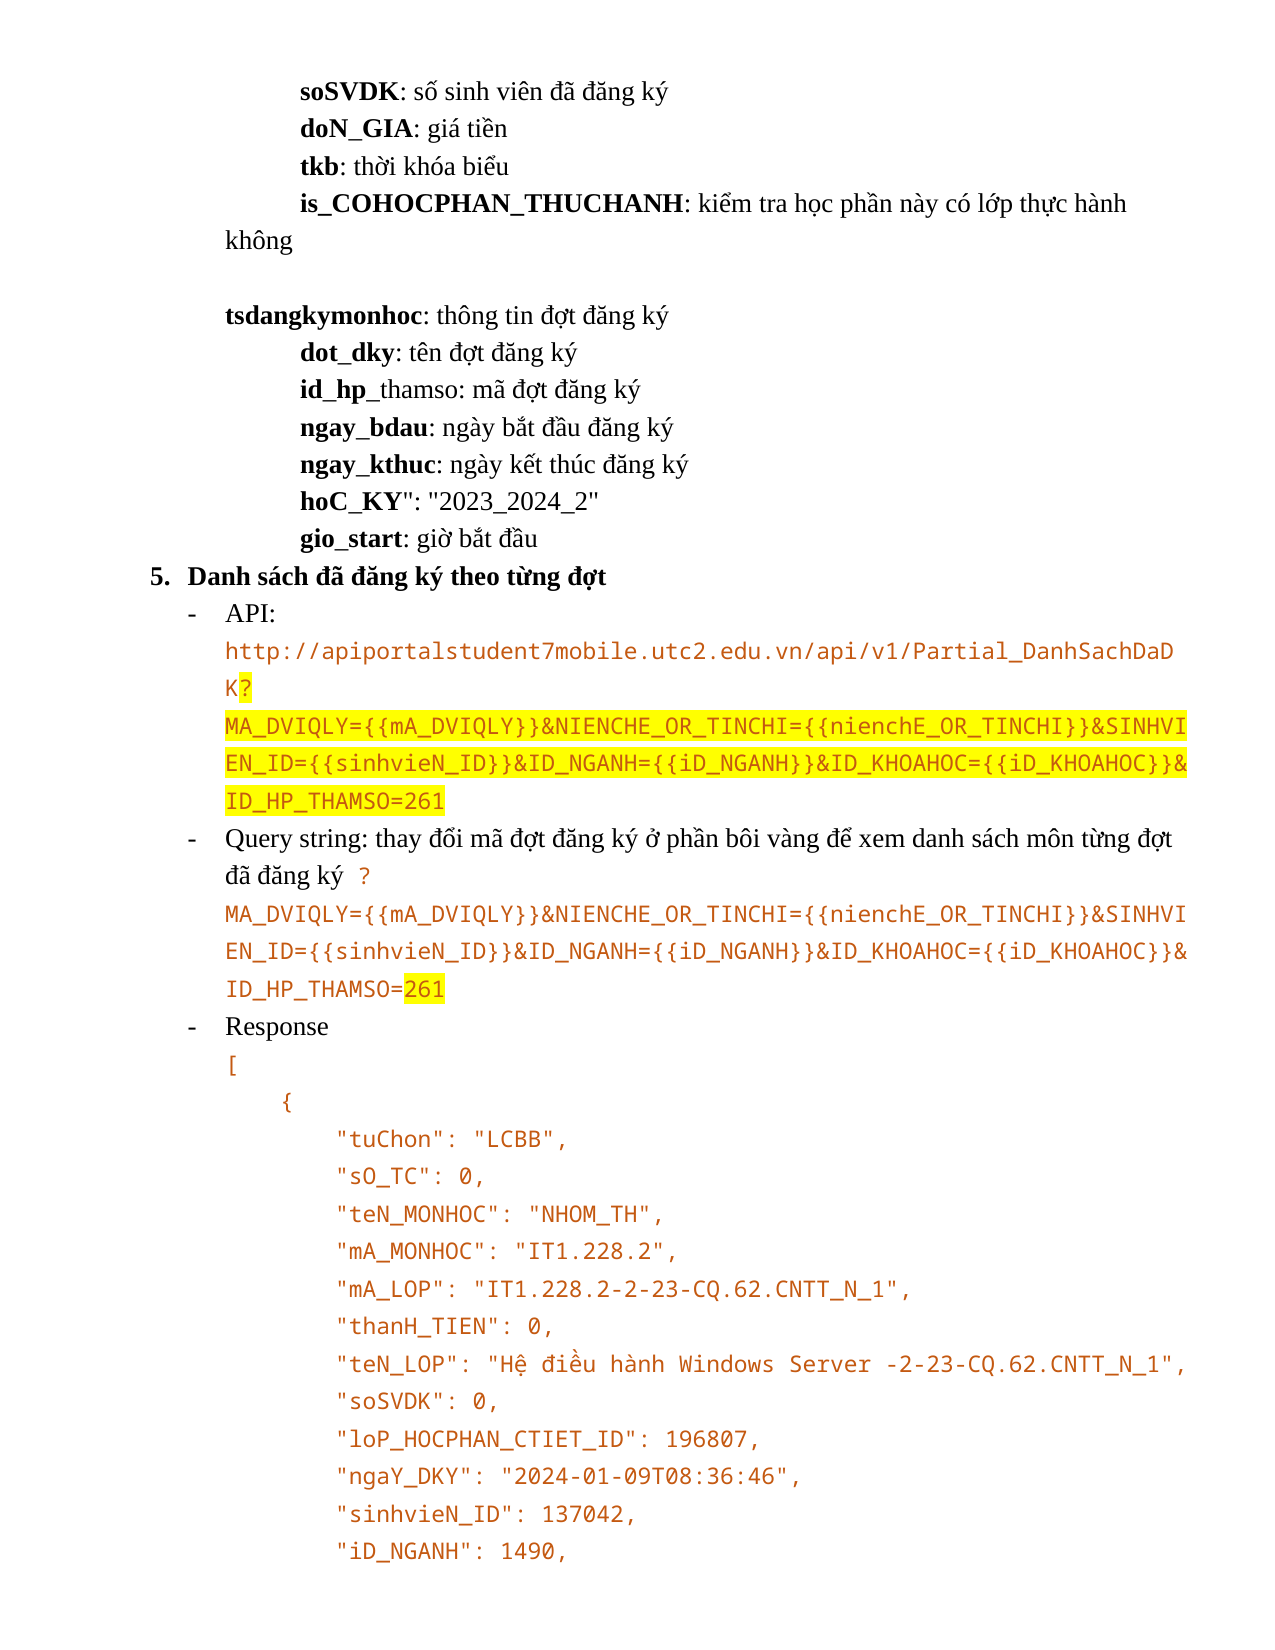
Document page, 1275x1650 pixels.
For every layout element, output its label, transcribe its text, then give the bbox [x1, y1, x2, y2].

list "teN_MONHOC": "NHOM_TH", [225, 1198, 1200, 1229]
list tkb: thời khóa biểu [225, 149, 1200, 181]
list id_hp_thamso: mã đợt đăng ký [225, 373, 1200, 404]
list "iD_NGANH": 1490, [225, 1535, 1200, 1566]
list "teN_LOP": "Hệ điều hành Windows Server -2-23-CQ.62.CNTT_N_1", [225, 1348, 1200, 1379]
list ngay_kthuc: ngày kết thúc đăng ký [225, 448, 1200, 479]
list "thanH_TIEN": 0, [225, 1310, 1200, 1341]
list Danh sách đã đăng ký theo từng đợt [150, 560, 1200, 591]
list soSVDK: số sinh viên đã đăng ký [225, 75, 1200, 106]
list "mA_LOP": "IT1.228.2-2-23-CQ.62.CNTT_N_1", [225, 1273, 1200, 1304]
list is_COHOCPHAN_THUCHANH: kiểm tra học phần này có lớp thực hành không [225, 187, 1200, 255]
list Query string: thay đổi mã đợt đăng ký ở phần bôi vàng để xem danh sách môn từng đợt đã đăng ký ?MA_DVIQLY={{mA_DVIQLY}}&NIENCHE_OR_TINCHI={{nienchE_OR_TINCHI}}&SINHVIEN_ID={{sinhvieN_ID}}&ID_NGANH={{iD_NGANH}}&ID_KHOAHOC={{iD_KHOAHOC}}&ID_HP_THAMSO=261 [187, 822, 1200, 1004]
list gio_start: giờ bắt đầu [225, 522, 1200, 554]
list "loP_HOCPHAN_CTIET_ID": 196807, [225, 1423, 1200, 1454]
list Response [187, 1010, 1200, 1041]
list "mA_MONHOC": "IT1.228.2", [225, 1235, 1200, 1266]
list "sinhvieN_ID": 137042, [225, 1498, 1200, 1529]
list doN_GIA: giá tiền [225, 112, 1200, 143]
list "sO_TC": 0, [225, 1160, 1200, 1191]
list "ngaY_DKY": "2024-01-09T08:36:46", [225, 1460, 1200, 1491]
list dot_dky: tên đợt đăng ký [225, 336, 1200, 367]
list hoC_KY": "2023_2024_2" [225, 485, 1200, 516]
list tsdangkymonhoc: thông tin đợt đăng ký [225, 299, 1200, 330]
list "soSVDK": 0, [225, 1385, 1200, 1416]
list API: http://apiportalstudent7mobile.utc2.edu.vn/api/v1/Partial_DanhSachDaDK?MA_DVIQLY={{mA_DVIQLY}}&NIENCHE_OR_TINCHI={{nienchE_OR_TINCHI}}&SINHVIEN_ID={{sinhvieN_ID}}&ID_NGANH={{iD_NGANH}}&ID_KHOAHOC={{iD_KHOAHOC}}&ID_HP_THAMSO=261 [187, 597, 1200, 816]
list [ [225, 1048, 1200, 1079]
list ngay_bdau: ngày bắt đầu đăng ký [225, 411, 1200, 442]
list "tuChon": "LCBB", [225, 1123, 1200, 1154]
list { [225, 1085, 1200, 1116]
